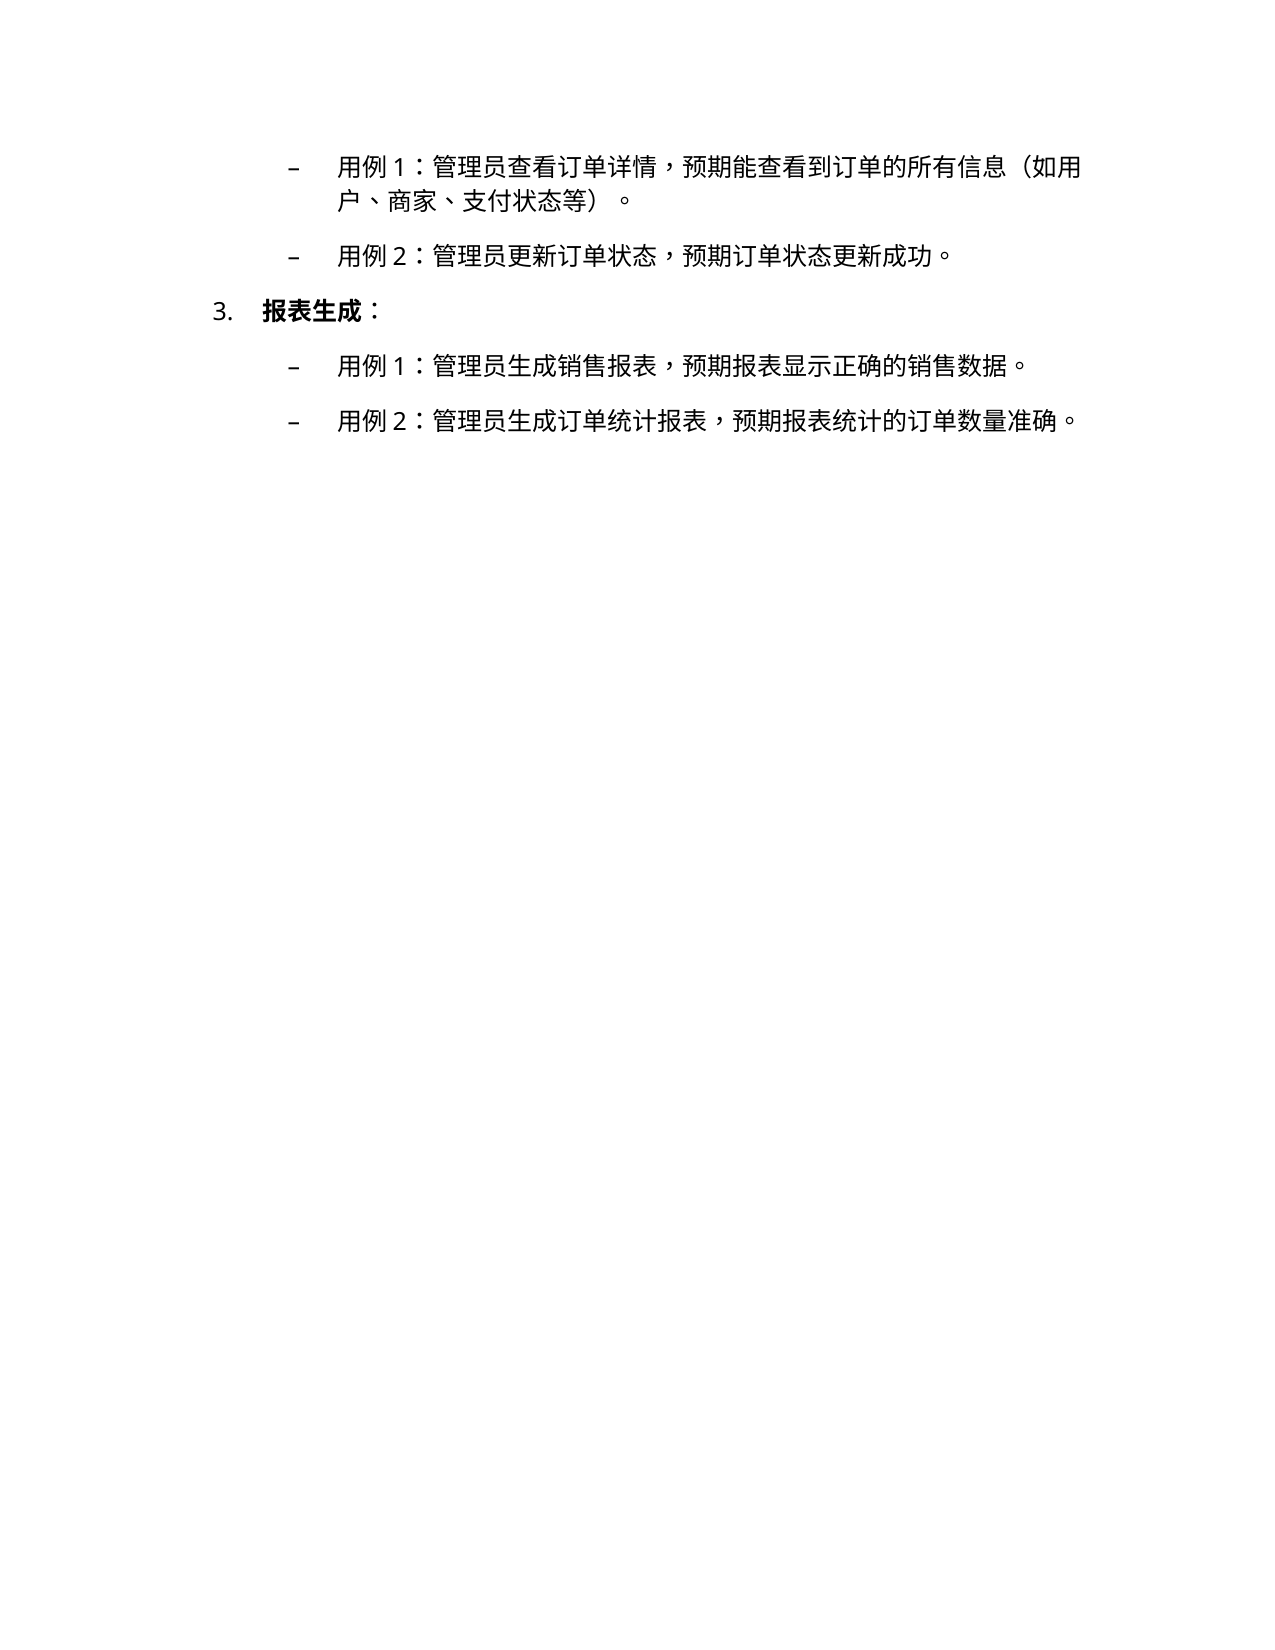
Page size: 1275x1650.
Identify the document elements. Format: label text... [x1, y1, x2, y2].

list 报表生成： [212, 294, 1087, 328]
list 用例1：管理员查看订单详情，预期能查看到订单的所有信息（如用户、商家、支付状态等）。 [287, 150, 1087, 218]
list 用例2：管理员更新订单状态，预期订单状态更新成功。 [287, 239, 1087, 273]
list 用例2：管理员生成订单统计报表，预期报表统计的订单数量准确。 [287, 404, 1087, 438]
list 用例1：管理员生成销售报表，预期报表显示正确的销售数据。 [287, 349, 1087, 383]
